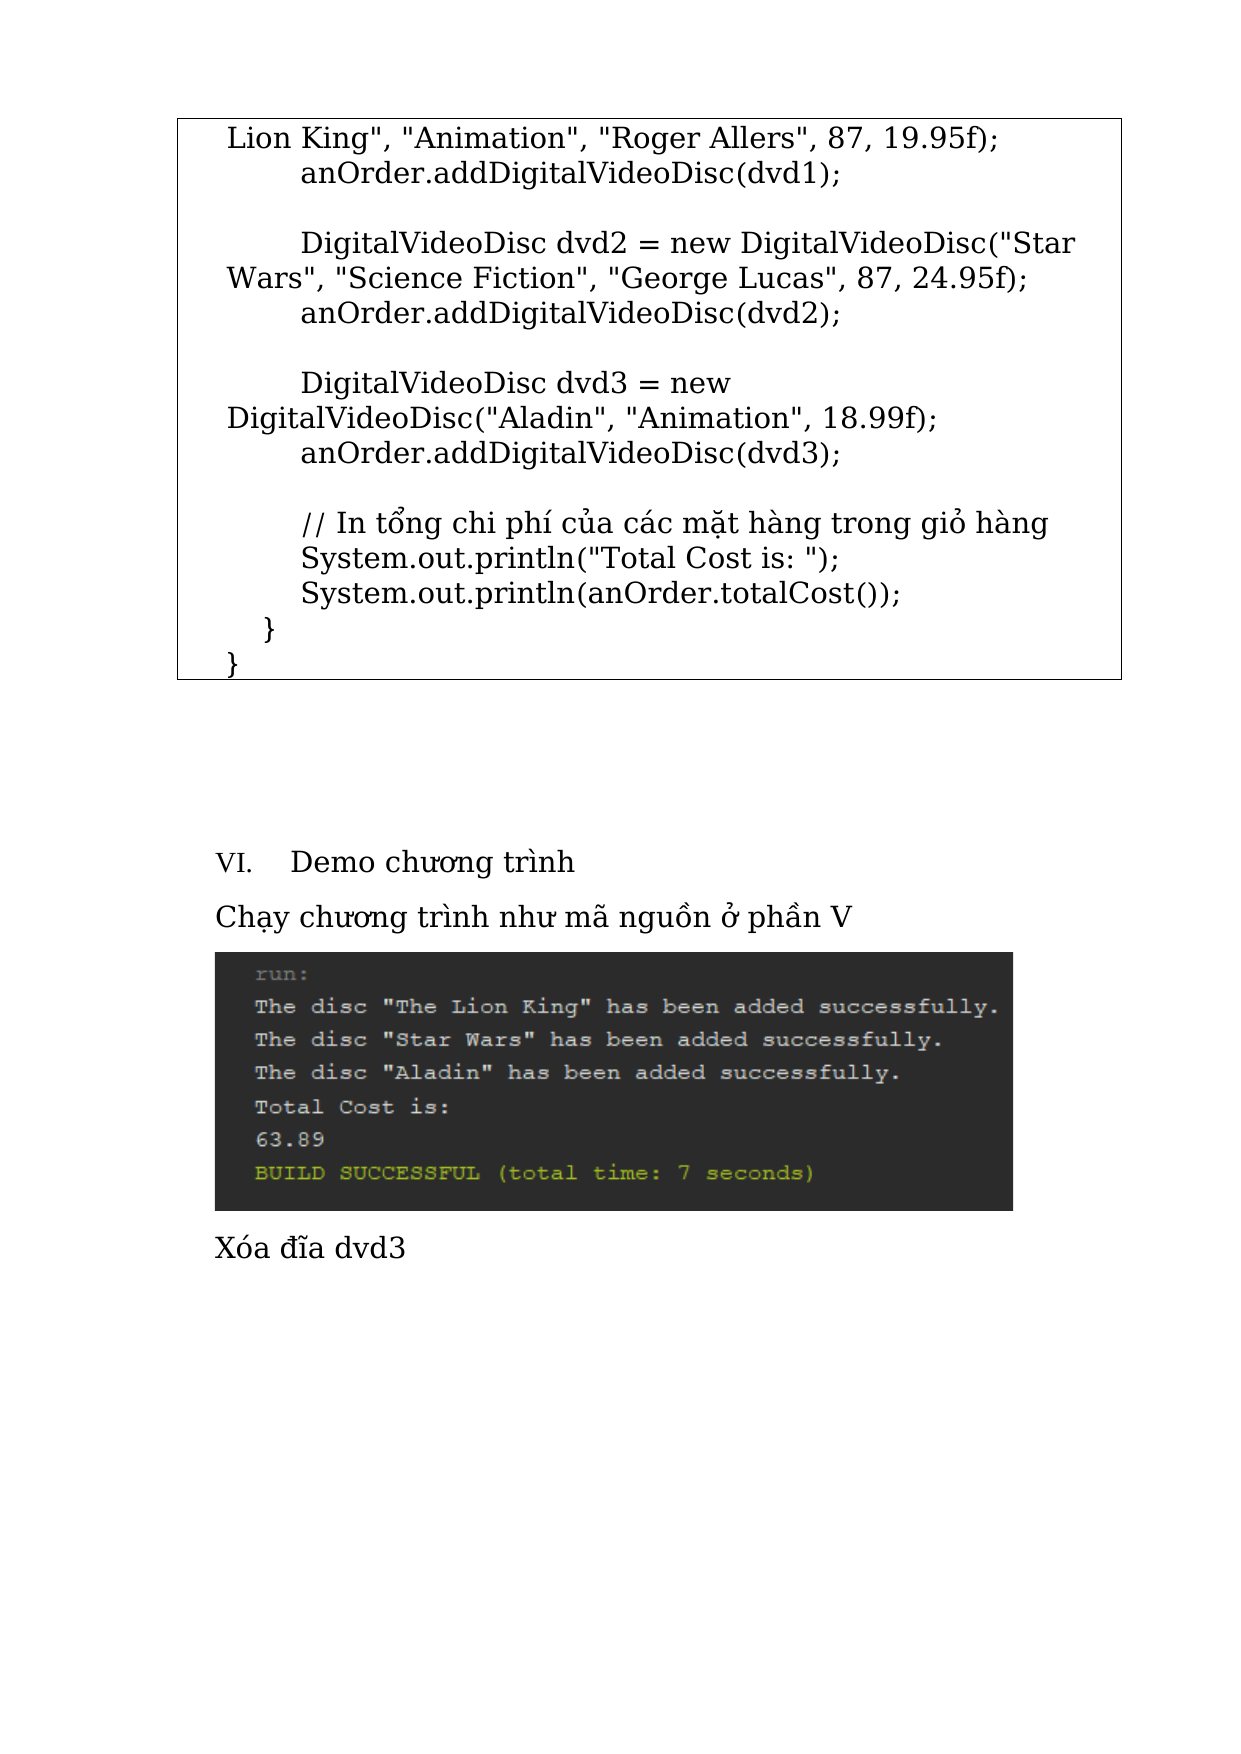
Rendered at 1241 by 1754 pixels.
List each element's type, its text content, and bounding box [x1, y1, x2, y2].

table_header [178, 119, 1121, 679]
list Demo chương trình [215, 843, 1122, 878]
picture [214, 952, 1014, 1211]
text Xóa đĩa dvd3 [215, 1229, 1122, 1264]
text Chạy chương trình như mã nguồn ở phần V [215, 898, 1122, 933]
